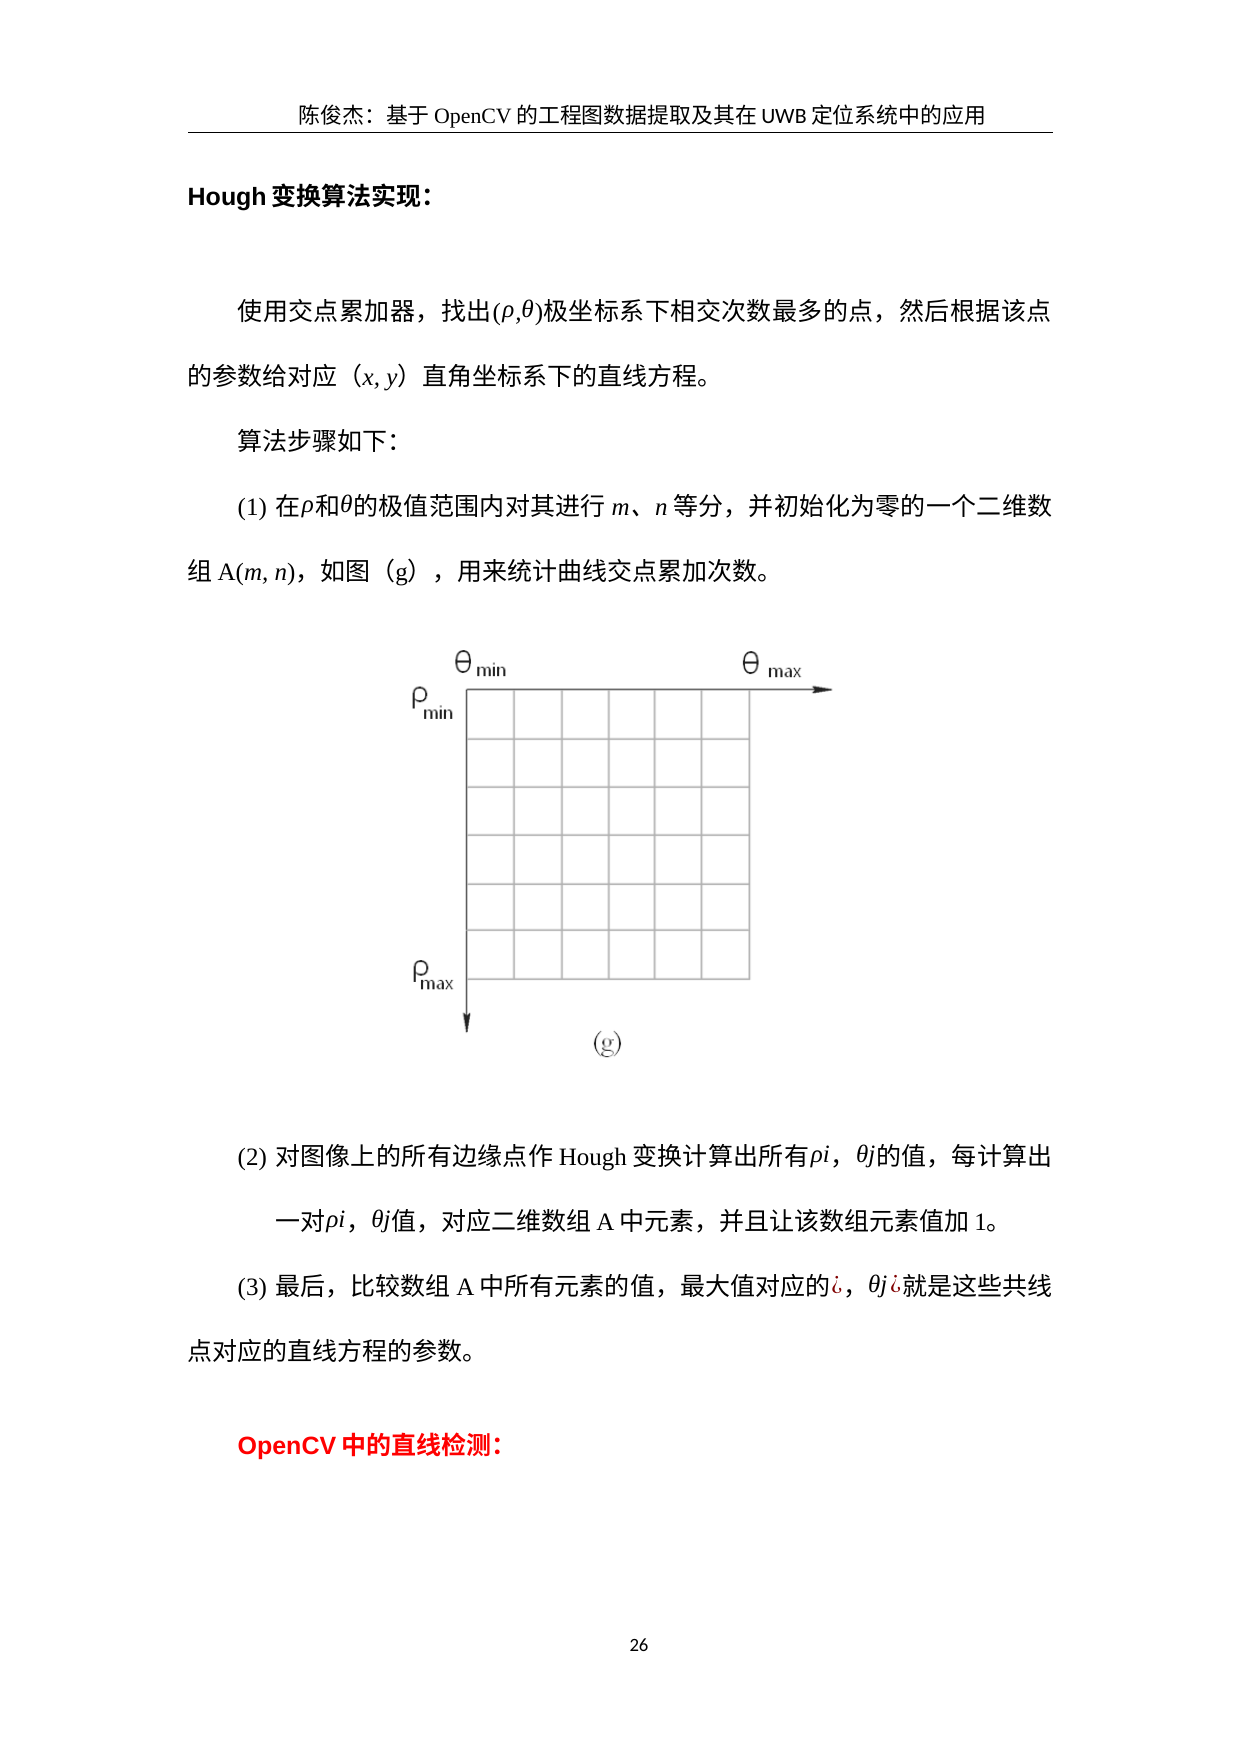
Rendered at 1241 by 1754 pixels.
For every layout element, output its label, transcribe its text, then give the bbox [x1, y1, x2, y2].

picture [346, 602, 894, 1101]
list 对图像上的所有边缘点作Hough变换计算出所有，的值，每计算出一对，值，对应二维数组A中元素，并且让该数组元素值加1。 [237, 1122, 1053, 1252]
subtitle Hough变换算法实现： [187, 162, 1053, 227]
list 最后，比较数组A中所有元素的值，最大值对应的，就是这些共线点对应的直线方程的参数。 [187, 1252, 1053, 1382]
text 算法步骤如下： [187, 407, 1053, 472]
text 使用交点累加器，找出(,)极坐标系下相交次数最多的点，然后根据该点的参数给对应（x, y）直角坐标系下的直线方程。 [187, 277, 1053, 407]
subtitle OpenCV中的直线检测： [187, 1411, 1053, 1476]
list 在和的极值范围内对其进行m、n等分，并初始化为零的一个二维数组A(m, n)，如图（g），用来统计曲线交点累加次数。 [187, 472, 1053, 602]
